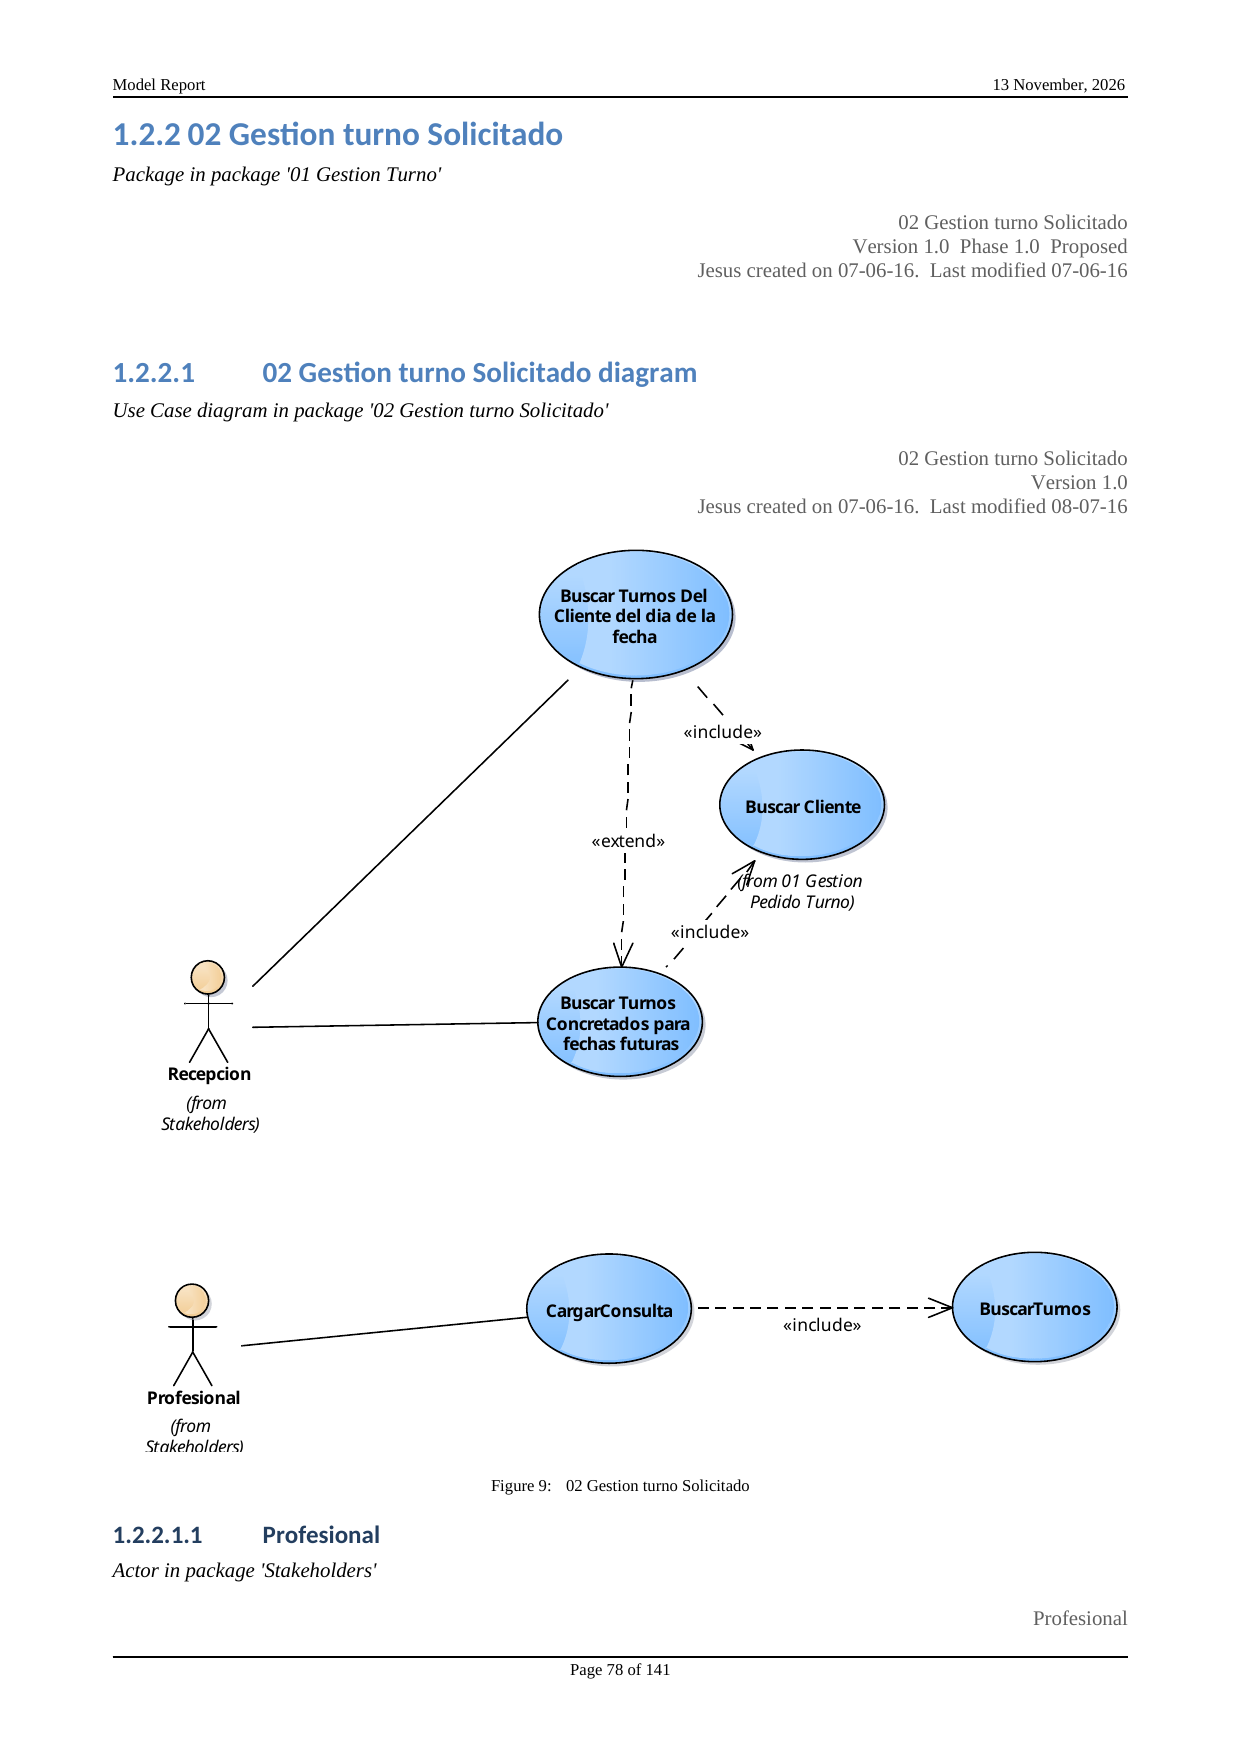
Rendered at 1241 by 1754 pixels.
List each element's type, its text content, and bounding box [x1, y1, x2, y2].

text Profesional [112, 1606, 1128, 1630]
list 02 Gestion turno Solicitado [112, 1476, 1128, 1495]
subtitle 02 Gestion turno Solicitado [112, 112, 1128, 153]
text Package in package '01 Gestion Turno' [112, 162, 1128, 186]
text Use Case diagram in package '02 Gestion turno Solicitado' [112, 398, 1128, 422]
text Version 1.0 Phase 1.0 Proposed [112, 234, 1128, 258]
text Actor in package 'Stakeholders' [112, 1558, 1128, 1582]
text 02 Gestion turno Solicitado [112, 210, 1128, 234]
text Jesus created on 07-06-16. Last modified 07-06-16 [112, 258, 1128, 282]
text Jesus created on 07-06-16. Last modified 08-07-16 [112, 494, 1128, 518]
subtitle 02 Gestion turno Solicitado diagram [112, 354, 1128, 390]
subtitle Profesional [112, 1519, 1128, 1550]
text Version 1.0 [112, 470, 1128, 494]
text 02 Gestion turno Solicitado [112, 446, 1128, 470]
